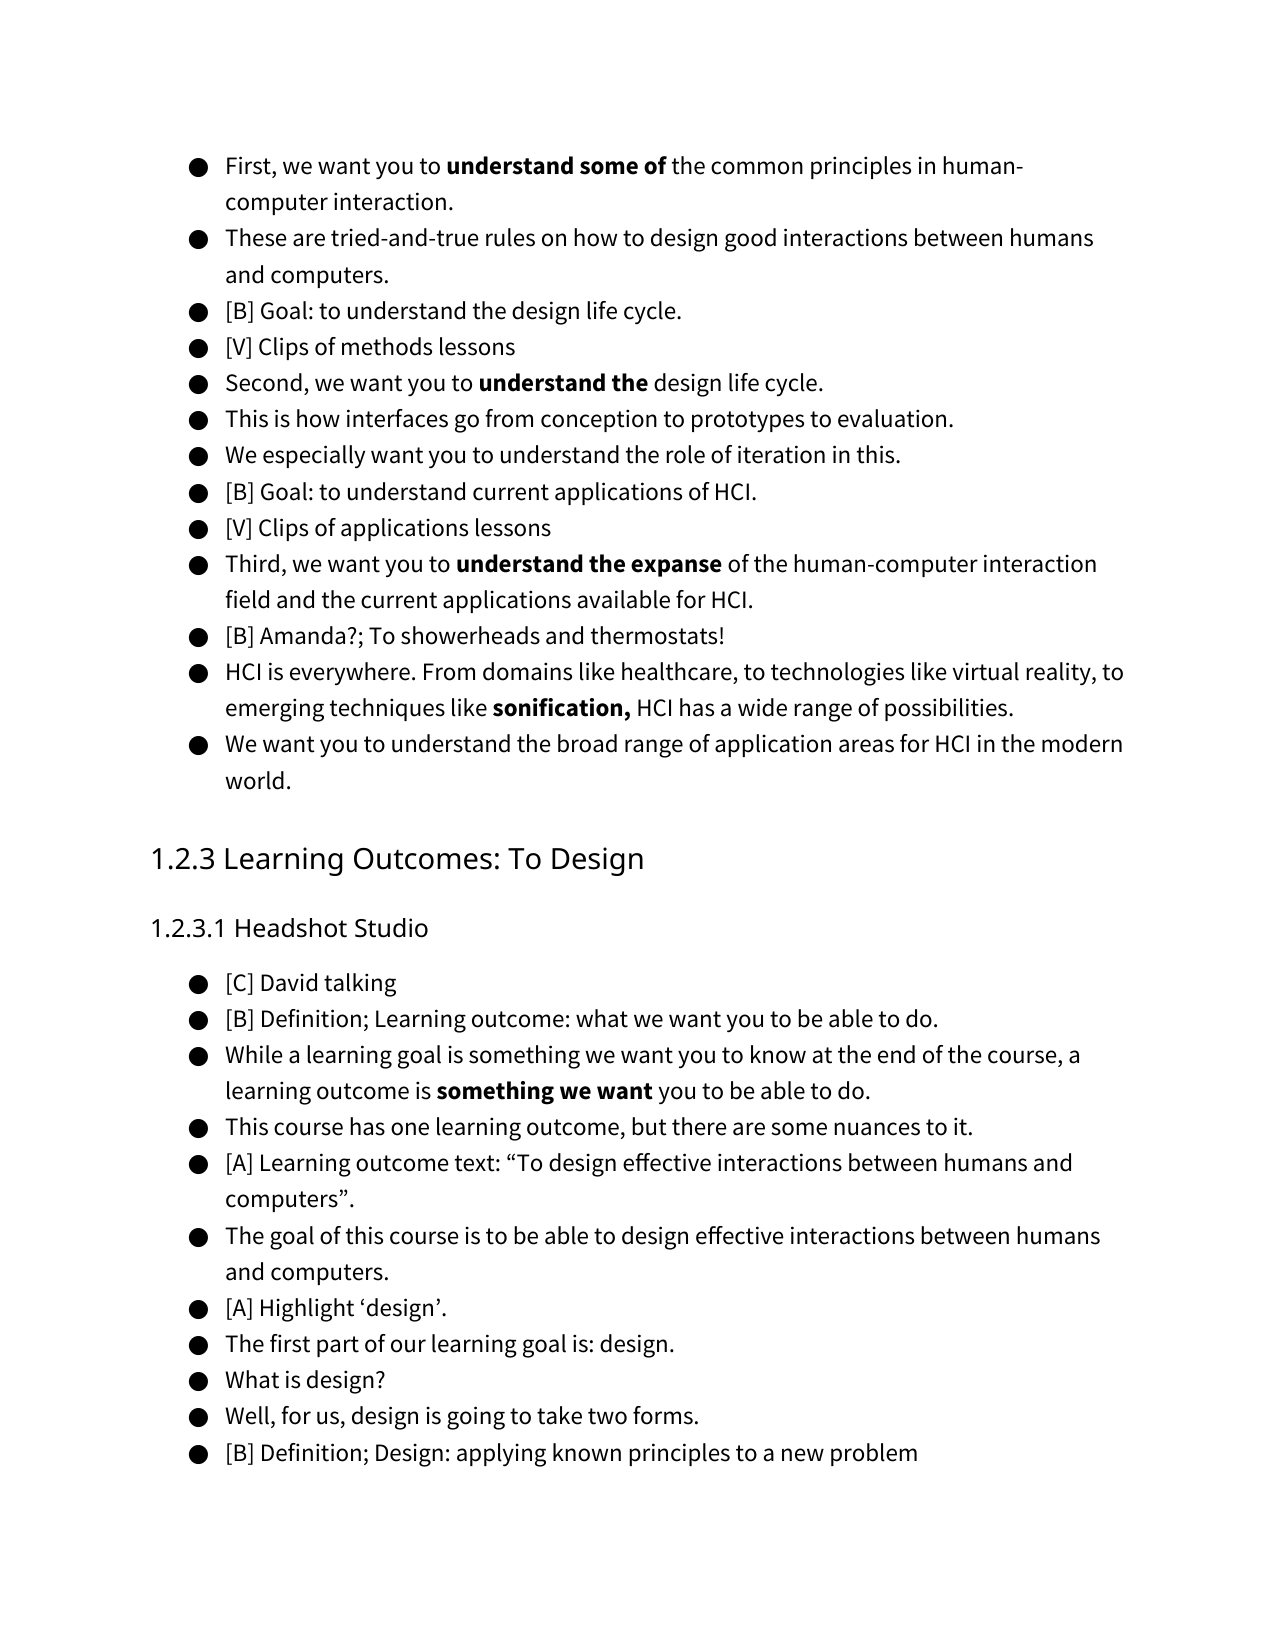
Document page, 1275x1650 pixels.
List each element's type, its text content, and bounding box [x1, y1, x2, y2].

subtitle 1.2.3.1 Headshot Studio [150, 911, 1125, 945]
list This course has one learning outcome, but there are some nuances to it. [187, 1111, 1125, 1142]
list [A] Highlight ‘design’. [187, 1292, 1125, 1323]
list [C] David talking [187, 966, 1125, 998]
list The first part of our learning goal is: design. [187, 1328, 1125, 1359]
list Well, for us, design is going to take two forms. [187, 1400, 1125, 1432]
list The goal of this course is to be able to design effective interactions between humans and computers. [187, 1219, 1125, 1287]
list We especially want you to understand the role of iteration in this. [187, 439, 1125, 471]
list [B] Definition; Learning outcome: what we want you to be able to do. [187, 1003, 1125, 1034]
list We want you to understand the broad range of application areas for HCI in the modern world. [187, 728, 1125, 796]
list [A] Learning outcome text: “To design effective interactions between humans and computers”. [187, 1147, 1125, 1215]
list [B] Goal: to understand the design life cycle. [187, 294, 1125, 326]
list While a learning goal is something we want you to know at the end of the course, a learning outcome is something we want you to be able to do. [187, 1039, 1125, 1106]
list Third, we want you to understand the expanse of the human-computer interaction field and the current applications available for HCI. [187, 548, 1125, 615]
list [V] Clips of methods lessons [187, 331, 1125, 362]
list [B] Goal: to understand current applications of HCI. [187, 475, 1125, 507]
list First, we want you to understand some of the common principles in human-computer interaction. [187, 150, 1125, 218]
list What is design? [187, 1364, 1125, 1396]
list These are tried-and-true rules on how to design good interactions between humans and computers. [187, 222, 1125, 290]
list [B] Definition; Design: applying known principles to a new problem [187, 1436, 1125, 1468]
subtitle 1.2.3 Learning Outcomes: To Design [150, 838, 1125, 878]
list [B] Amanda?; To showerheads and thermostats! [187, 620, 1125, 651]
list This is how interfaces go from conception to prototypes to evaluation. [187, 403, 1125, 434]
list [V] Clips of applications lessons [187, 511, 1125, 543]
list Second, we want you to understand the design life cycle. [187, 367, 1125, 398]
list HCI is everywhere. From domains like healthcare, to technologies like virtual reality, to emerging techniques like sonification, HCI has a wide range of possibilities. [187, 656, 1125, 724]
